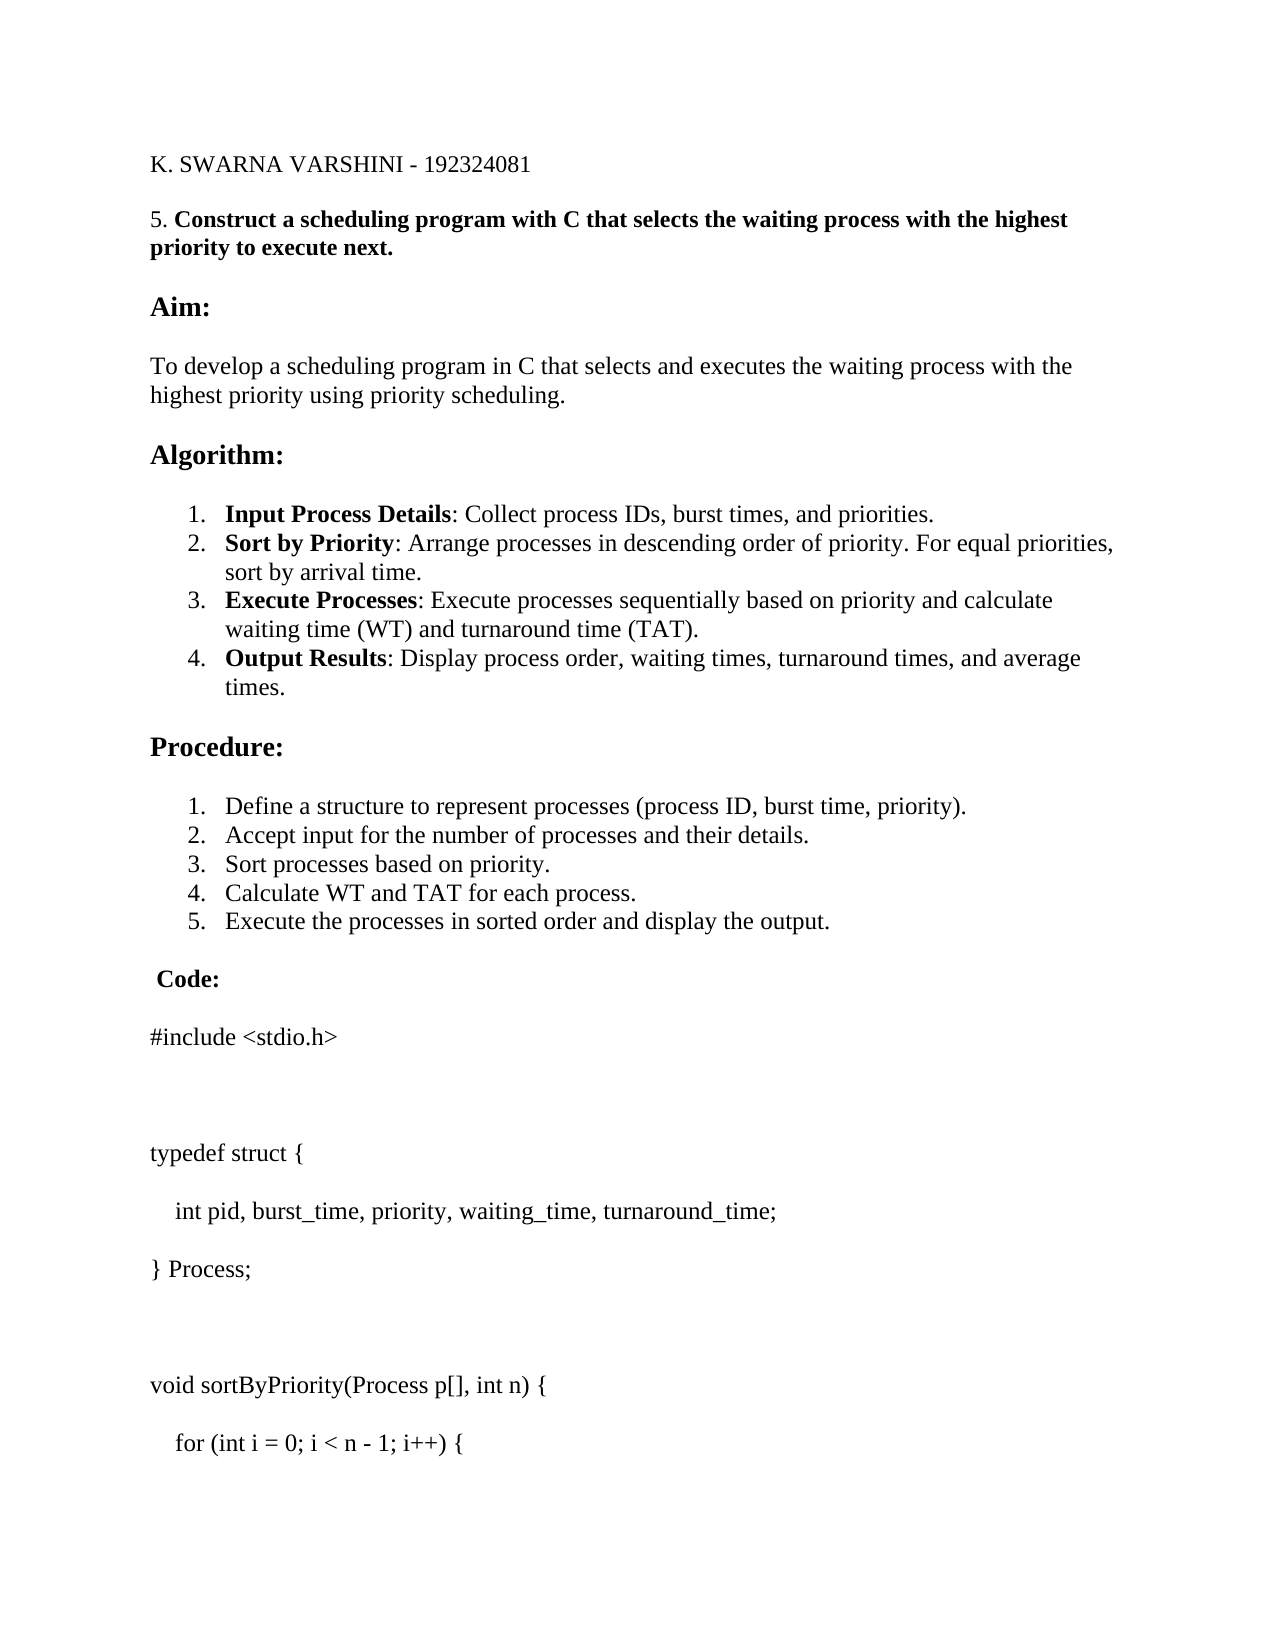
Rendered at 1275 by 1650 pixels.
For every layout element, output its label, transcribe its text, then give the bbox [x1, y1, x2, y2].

subtitle int pid, burst_time, priority, waiting_time, turnaround_time; [150, 1196, 1125, 1225]
list Input Process Details: Collect process IDs, burst times, and priorities. [187, 499, 1125, 528]
text Algorithm: [150, 438, 1125, 470]
text 5. Construct a scheduling program with C that selects the waiting process with the highest priority to execute next. [150, 205, 1125, 260]
list Execute the processes in sorted order and display the output. [187, 906, 1125, 935]
text K. SWARNA VARSHINI - 192324081 [150, 150, 1125, 178]
subtitle typedef struct { [150, 1138, 1125, 1167]
subtitle void sortByPriority(Process p[], int n) { [150, 1370, 1125, 1398]
list Calculate WT and TAT for each process. [187, 878, 1125, 906]
text Procedure: [150, 730, 1125, 762]
subtitle #include <stdio.h> [150, 1022, 1125, 1051]
list Sort processes based on priority. [187, 849, 1125, 878]
list Accept input for the number of processes and their details. [187, 820, 1125, 849]
text Aim: [150, 289, 1125, 322]
subtitle for (int i = 0; i < n - 1; i++) { [150, 1428, 1125, 1456]
list Define a structure to represent processes (process ID, burst time, priority). [187, 791, 1125, 820]
list Execute Processes: Execute processes sequentially based on priority and calculate waiting time (WT) and turnaround time (TAT). [187, 586, 1125, 643]
list Output Results: Display process order, waiting times, turnaround times, and average times. [187, 643, 1125, 701]
subtitle } Process; [150, 1254, 1125, 1283]
text Code: [150, 964, 1125, 993]
list Sort by Priority: Arrange processes in descending order of priority. For equal priorities, sort by arrival time. [187, 528, 1125, 586]
text To develop a scheduling program in C that selects and executes the waiting process with the highest priority using priority scheduling. [150, 351, 1125, 409]
